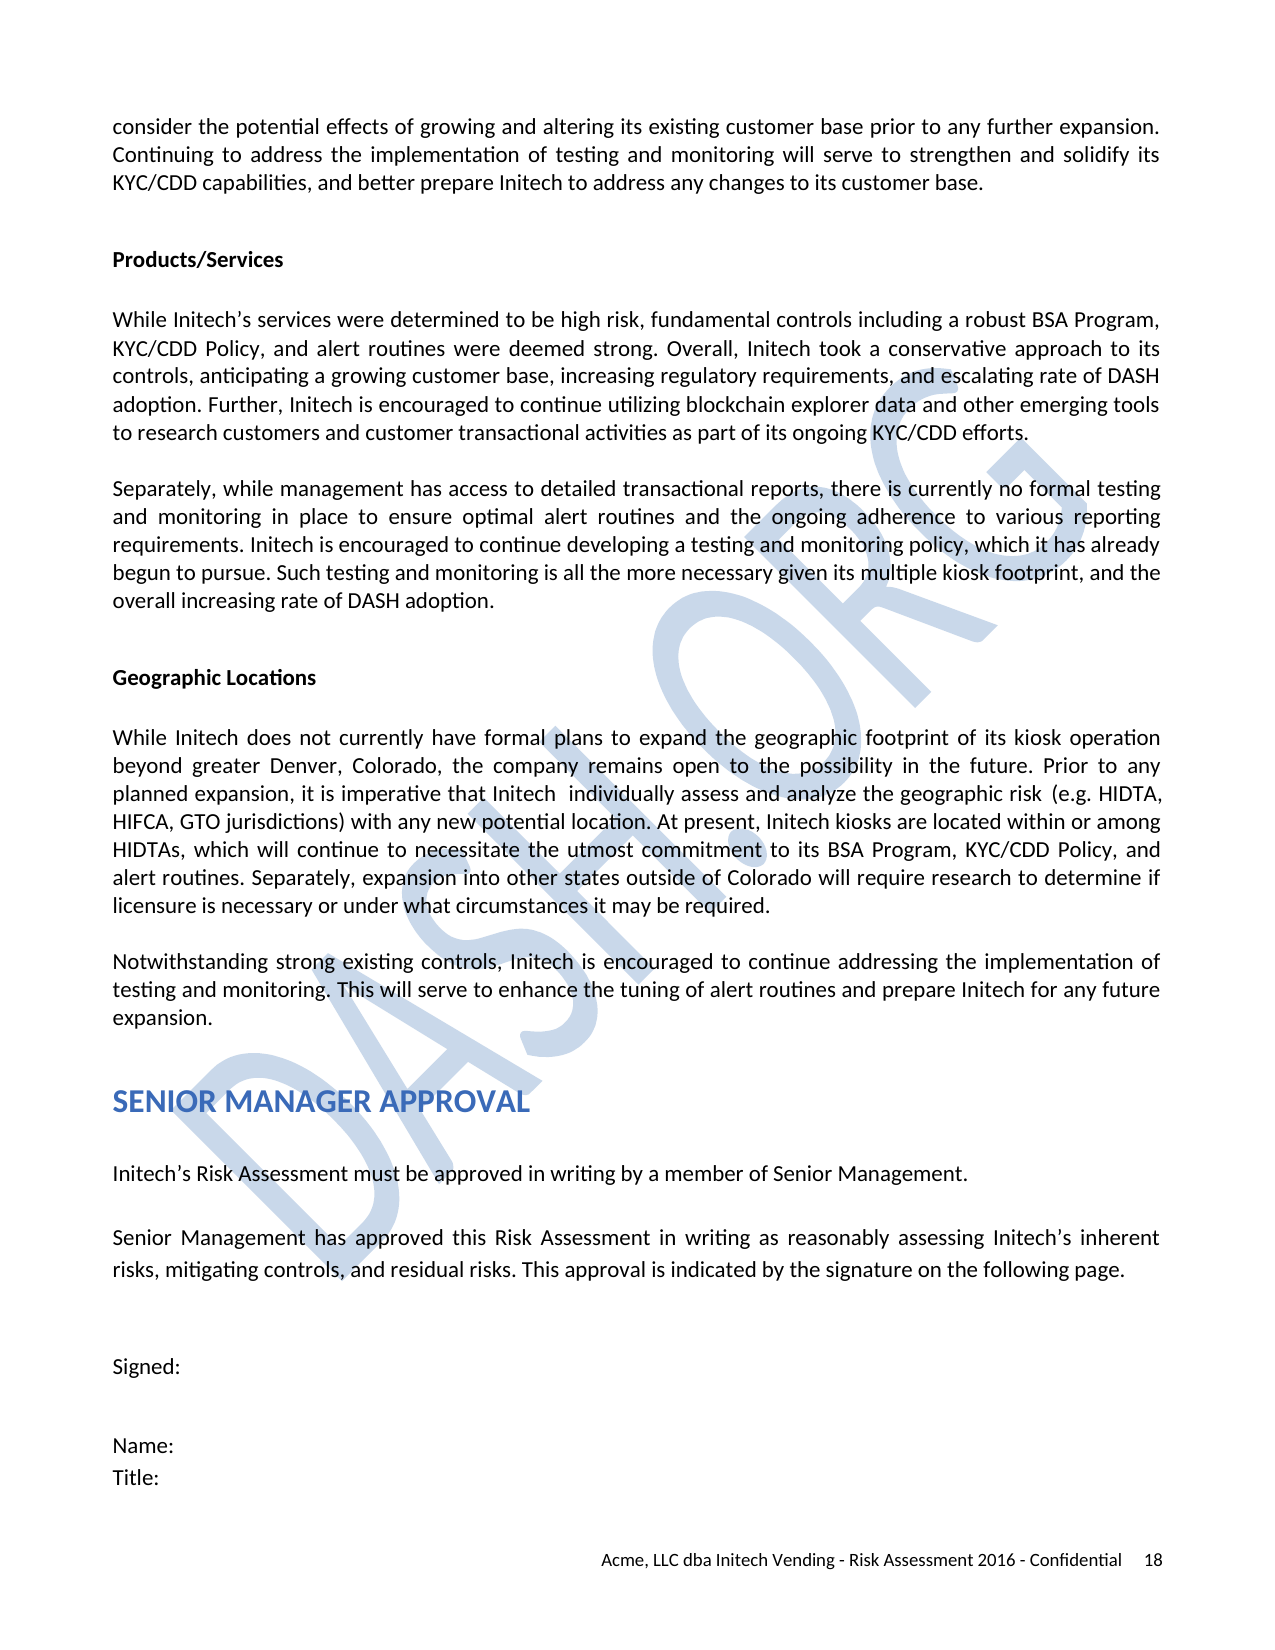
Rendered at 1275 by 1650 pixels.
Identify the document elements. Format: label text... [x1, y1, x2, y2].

subtitle Products/Services [112, 245, 1162, 273]
text Title: [112, 1463, 1162, 1491]
text Name: [112, 1431, 1162, 1459]
text While Initech’s services were determined to be high risk, fundamental controls including a robust BSA Program, KYC/CDD Policy, and alert routines were deemed strong. Overall, Initech took a conservative approach to its controls, anticipating a growing customer base, increasing regulatory requirements, and escalating rate of DASH adoption. Further, Initech is encouraged to continue utilizing blockchain explorer data and other emerging tools to research customers and customer transactional activities as part of its ongoing KYC/CDD efforts. [112, 306, 1162, 446]
subtitle SENIOR MANAGER APPROVAL [112, 1080, 1162, 1121]
text Separately, while management has access to detailed transactional reports, there is currently no formal testing and monitoring in place to ensure optimal alert routines and the ongoing adherence to various reporting requirements. Initech is encouraged to continue developing a testing and monitoring policy, which it has already begun to pursue. Such testing and monitoring is all the more necessary given its multiple kiosk footprint, and the overall increasing rate of DASH adoption. [112, 474, 1162, 614]
text Initech’s Risk Assessment must be approved in writing by a member of Senior Management. [112, 1159, 1162, 1187]
text Notwithstanding strong existing controls, Initech is encouraged to continue addressing the implementation of testing and monitoring. This will serve to enhance the tuning of alert routines and prepare Initech for any future expansion. [112, 947, 1162, 1031]
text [112, 112, 1162, 197]
subtitle Geographic Locations [112, 663, 1162, 691]
text Signed: [112, 1352, 1162, 1380]
text Senior Management has approved this Risk Assessment in writing as reasonably assessing Initech’s inherent risks, mitigating controls, and residual risks. This approval is indicated by the signature on the following page. [112, 1223, 1162, 1283]
text While Initech does not currently have formal plans to expand the geographic footprint of its kiosk operation beyond greater Denver, Colorado, the company remains open to the possibility in the future. Prior to any planned expansion, it is imperative that Initech individually assess and analyze the geographic risk (e.g. HIDTA, HIFCA, GTO jurisdictions) with any new potential location. At present, Initech kiosks are located within or among HIDTAs, which will continue to necessitate the utmost commitment to its BSA Program, KYC/CDD Policy, and alert routines. Separately, expansion into other states outside of Colorado will require research to determine if licensure is necessary or under what circumstances it may be required. [112, 723, 1162, 919]
